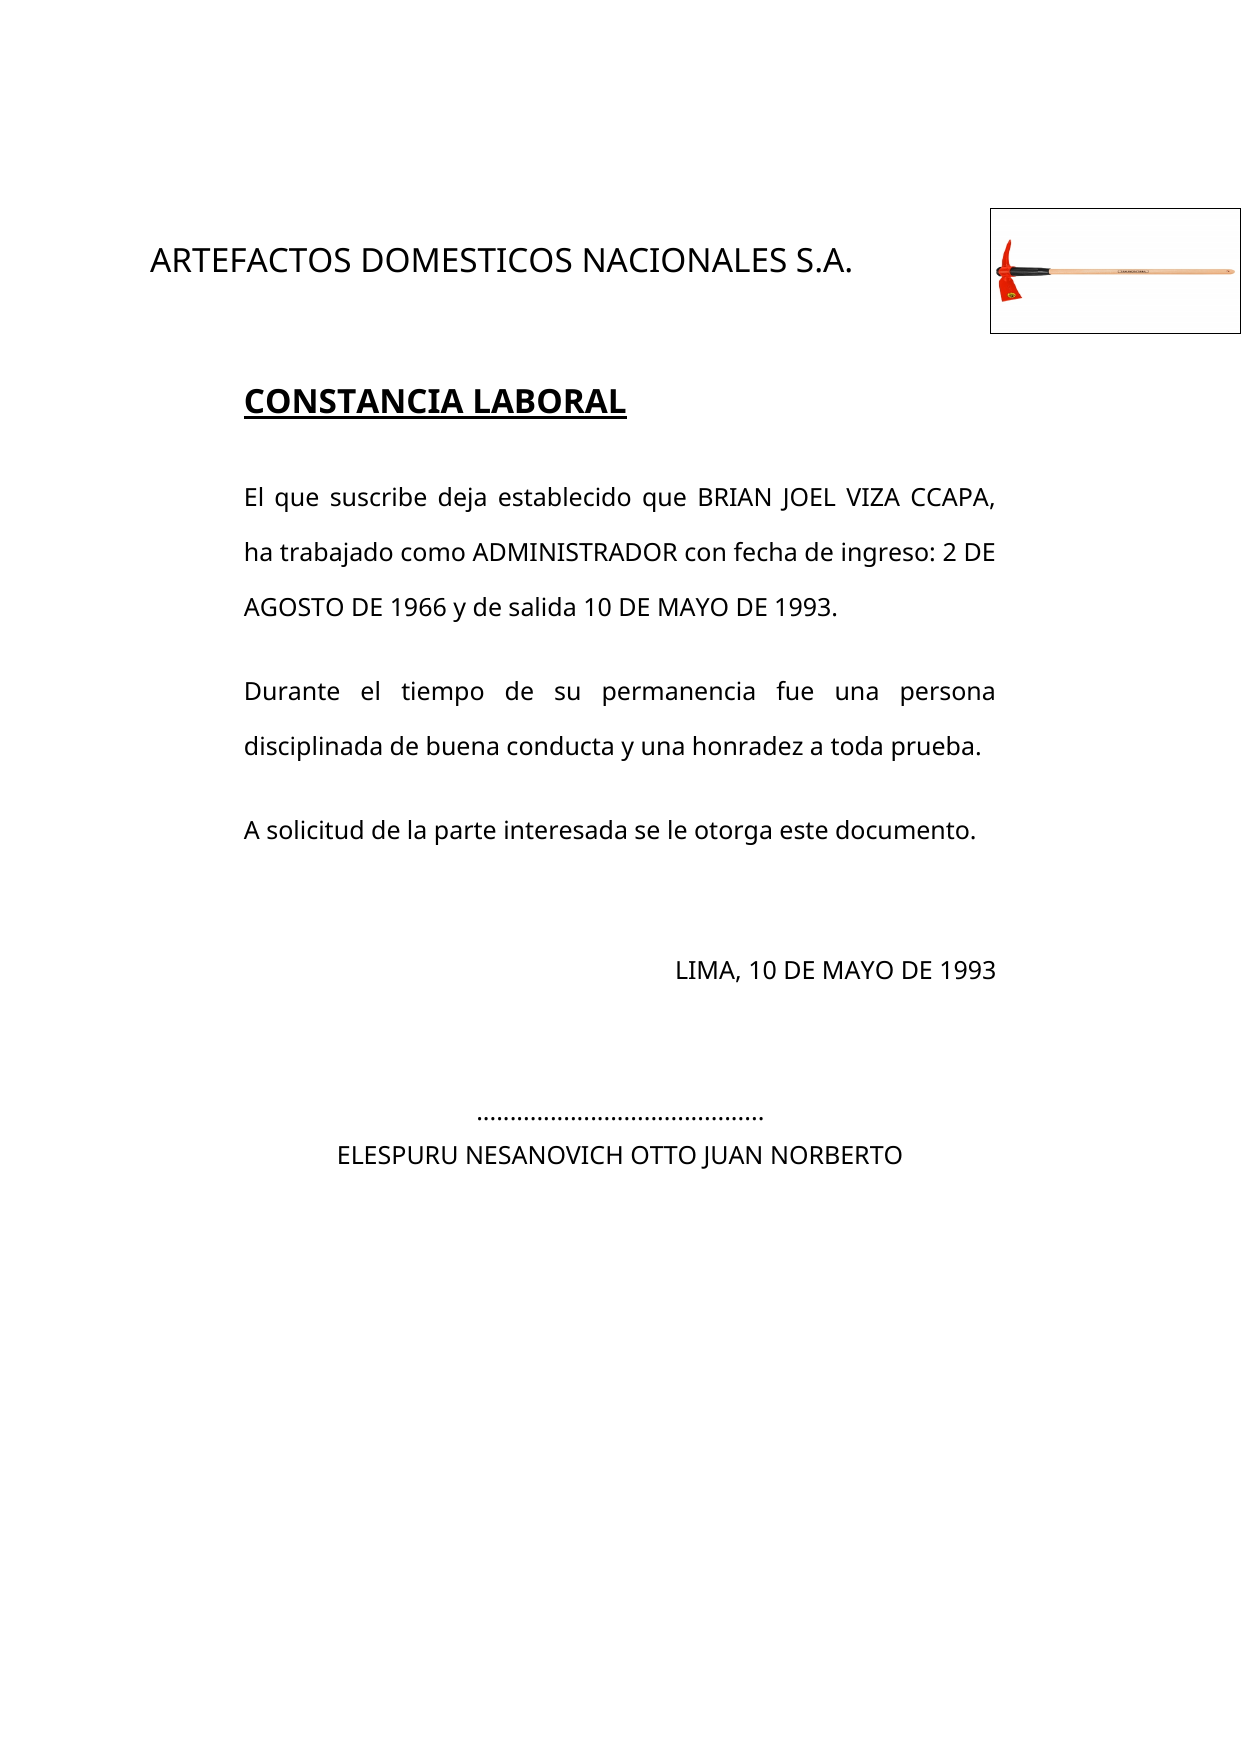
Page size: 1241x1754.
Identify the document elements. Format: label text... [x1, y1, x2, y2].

text El que suscribe deja establecido que BRIAN JOEL VIZA CCAPA, ha trabajado como ADMINISTRADOR con fecha de ingreso: 2 DE AGOSTO DE 1966 y de salida 10 DE MAYO DE 1993. [244, 480, 996, 624]
text ........................................... [150, 1093, 1090, 1127]
picture [991, 209, 1240, 333]
text LIMA, 10 DE MAYO DE 1993 [244, 953, 996, 987]
text ELESPURU NESANOVICH OTTO JUAN NORBERTO [150, 1138, 1090, 1172]
text Durante el tiempo de su permanencia fue una persona disciplinada de buena conducta y una honradez a toda prueba. [244, 674, 996, 763]
text A solicitud de la parte interesada se le otorga este documento. [244, 812, 996, 846]
text ARTEFACTOS DOMESTICOS NACIONALES S.A. [150, 237, 990, 282]
text CONSTANCIA LABORAL [244, 378, 996, 423]
